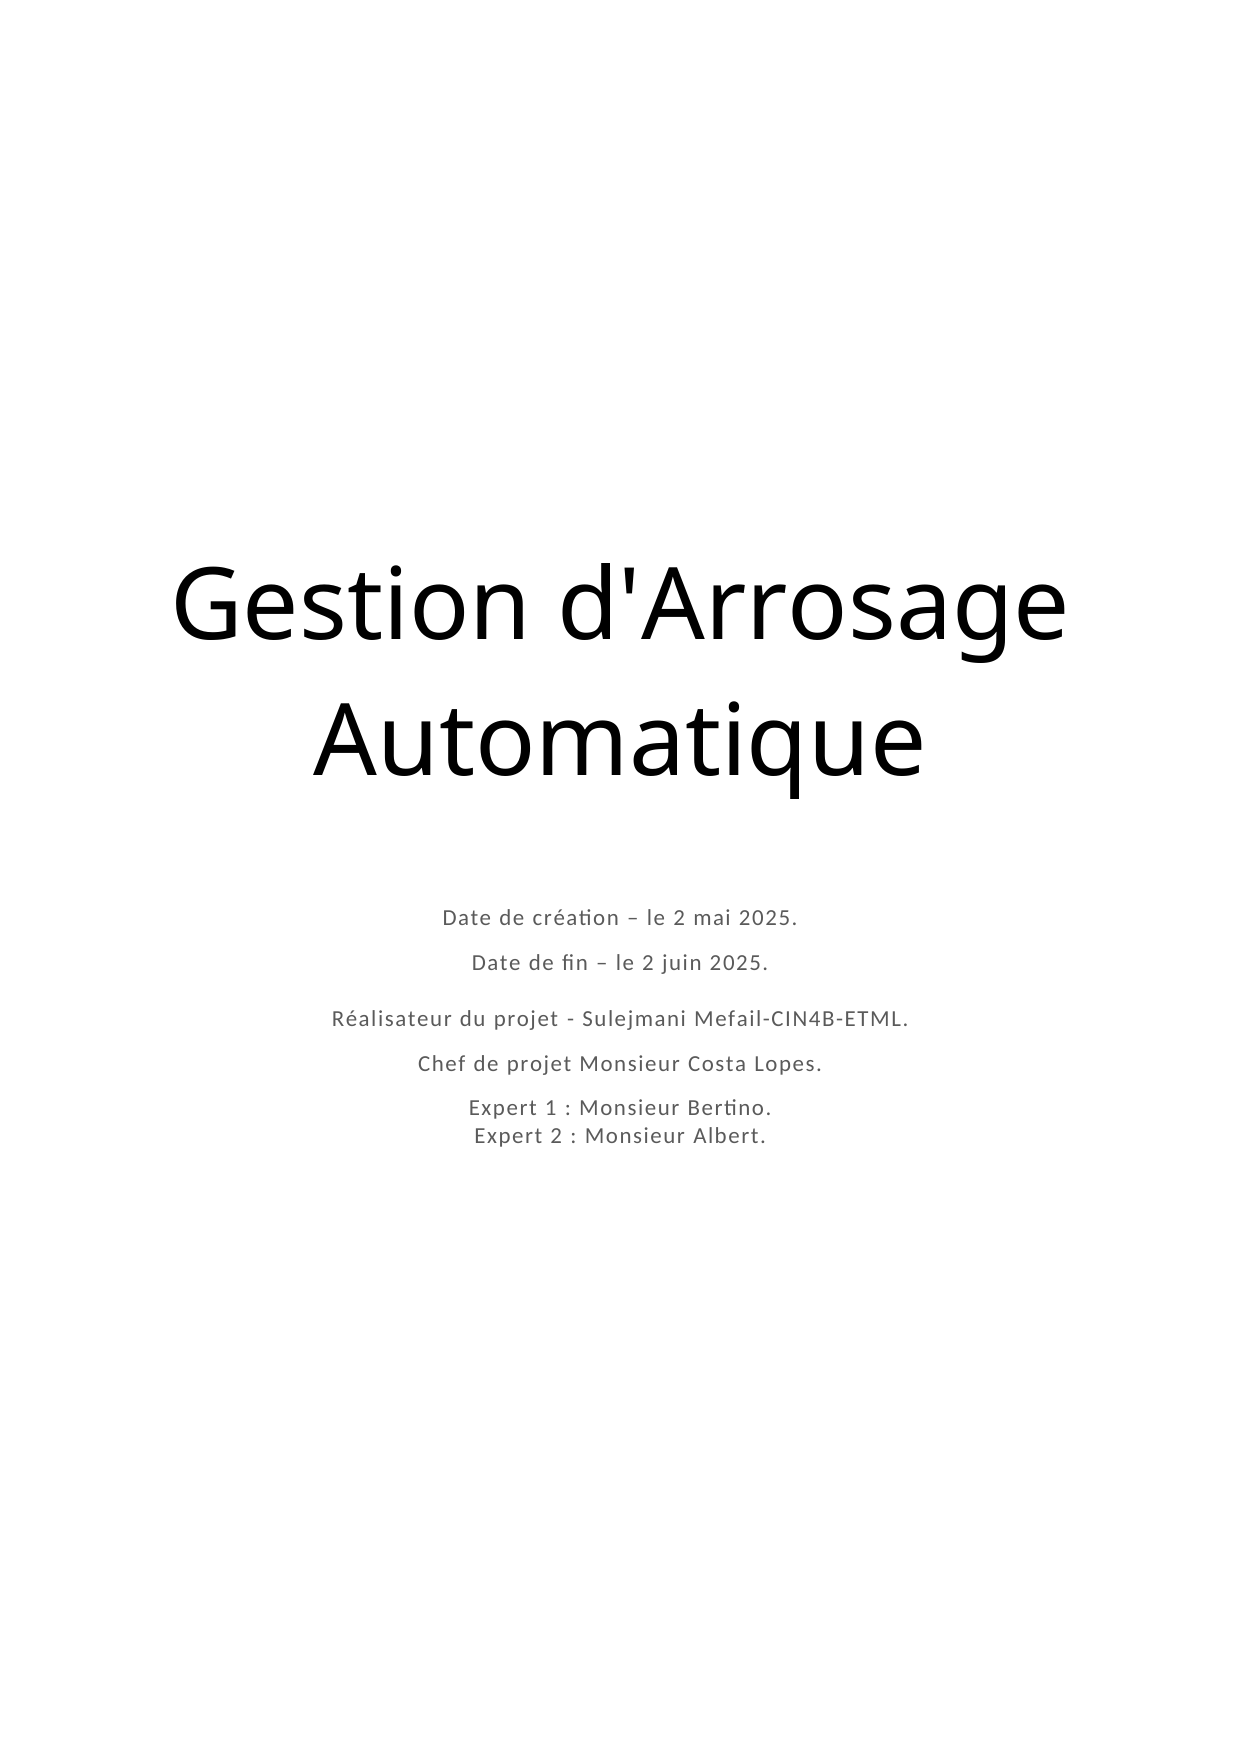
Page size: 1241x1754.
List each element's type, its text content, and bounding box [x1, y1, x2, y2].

subtitle Réalisateur du projet - Sulejmani Mefail-CIN4B-ETML. [148, 1004, 1092, 1032]
text Date de fin – le 2 juin 2025. [148, 948, 1092, 976]
text Expert 1 : Monsieur Bertino. [148, 1093, 1092, 1122]
table_header Gestion d'Arrosage Automatique [148, 533, 1092, 805]
subtitle Chef de projet Monsieur Costa Lopes. [148, 1049, 1092, 1077]
subtitle Date de création – le 2 mai 2025. [148, 903, 1092, 931]
text Expert 2 : Monsieur Albert. [148, 1122, 1092, 1149]
